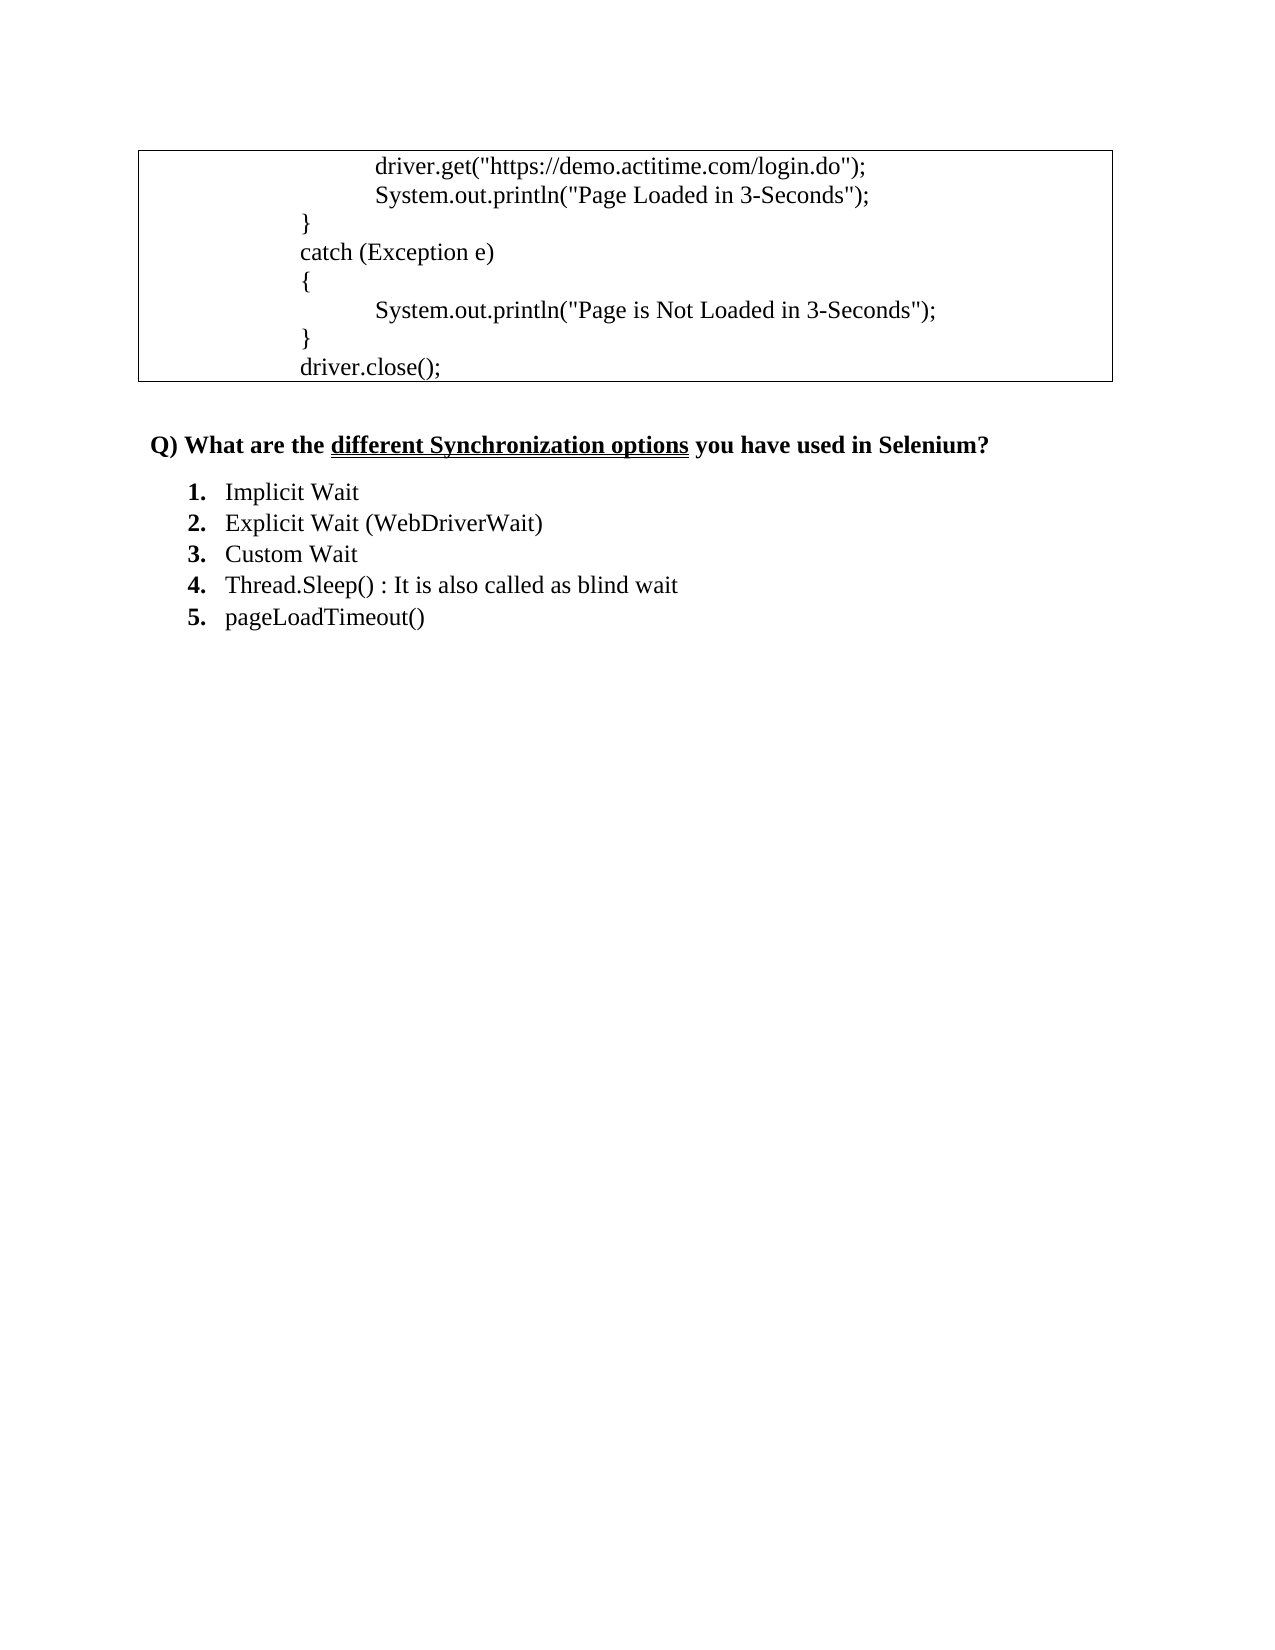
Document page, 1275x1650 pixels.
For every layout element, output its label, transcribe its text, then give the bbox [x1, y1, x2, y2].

text Q) What are the different Synchronization options you have used in Selenium? [150, 430, 1125, 458]
list Explicit Wait (WebDriverWait) [187, 508, 1125, 537]
list Implicit Wait [187, 477, 1125, 506]
list Custom Wait [187, 539, 1125, 568]
list Thread.Sleep() : It is also called as blind wait [187, 571, 1125, 599]
list pageLoadTimeout() [187, 602, 1125, 630]
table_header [139, 151, 1112, 381]
